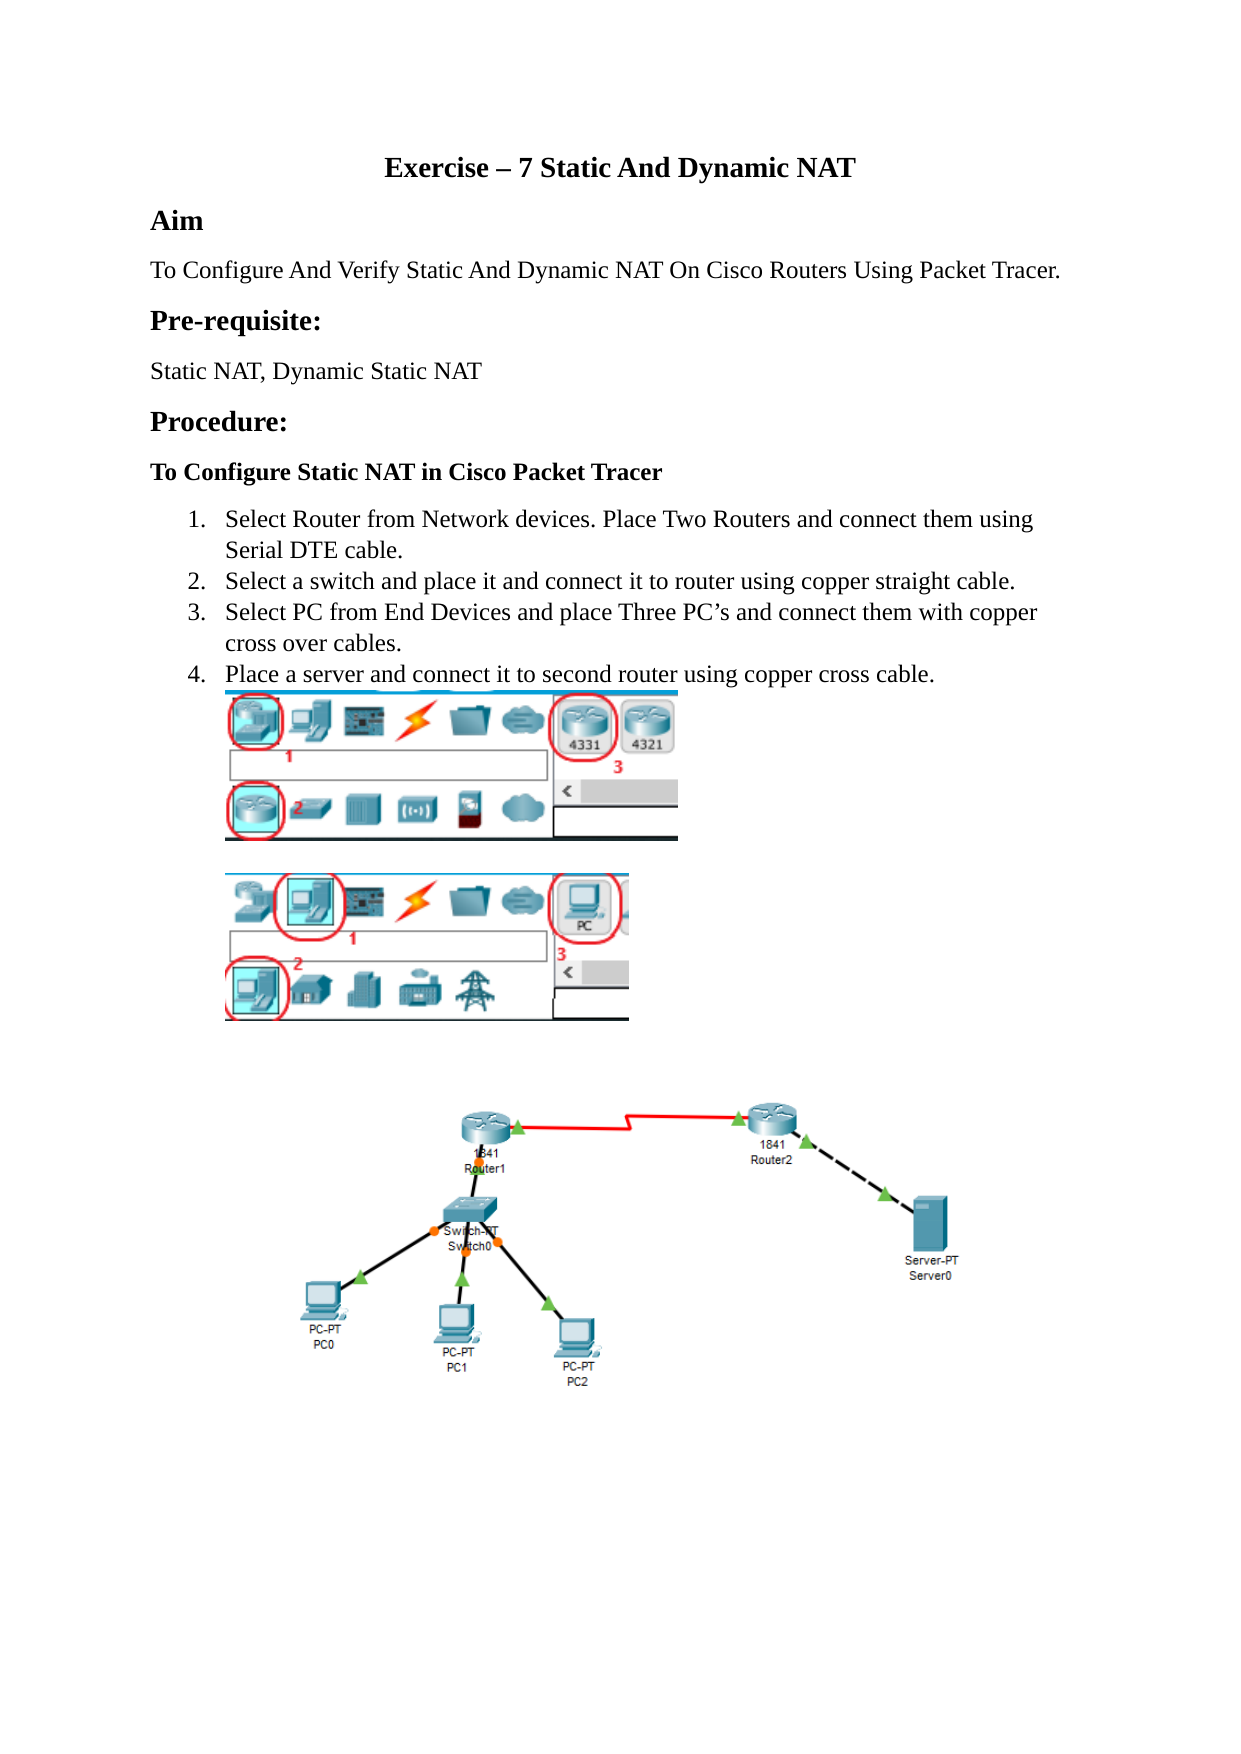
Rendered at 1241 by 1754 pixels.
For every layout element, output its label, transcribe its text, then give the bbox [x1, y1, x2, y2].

text Exercise – 7 Static And Dynamic NAT [150, 150, 1090, 183]
text Pre-requisite: [150, 303, 1090, 337]
text Static NAT, Dynamic Static NAT [150, 356, 1090, 385]
list Select Router from Network devices. Place Two Routers and connect them using Serial DTE cable. [187, 504, 1090, 564]
picture [225, 873, 629, 1021]
text To Configure Static NAT in Cisco Packet Tracer [150, 457, 1090, 485]
text Aim [150, 203, 1090, 236]
list Select a switch and place it and connect it to router using copper straight cable. [187, 566, 1090, 595]
text Procedure: [150, 404, 1090, 437]
list Place a server and connect it to second router using copper cross cable. [187, 659, 1090, 688]
text To Configure And Verify Static And Dynamic NAT On Cisco Routers Using Packet Tracer. [150, 256, 1090, 284]
picture [225, 693, 678, 841]
list Select PC from End Devices and place Three PC’s and connect them with copper cross over cables. [187, 597, 1090, 657]
picture [225, 1022, 1166, 1481]
